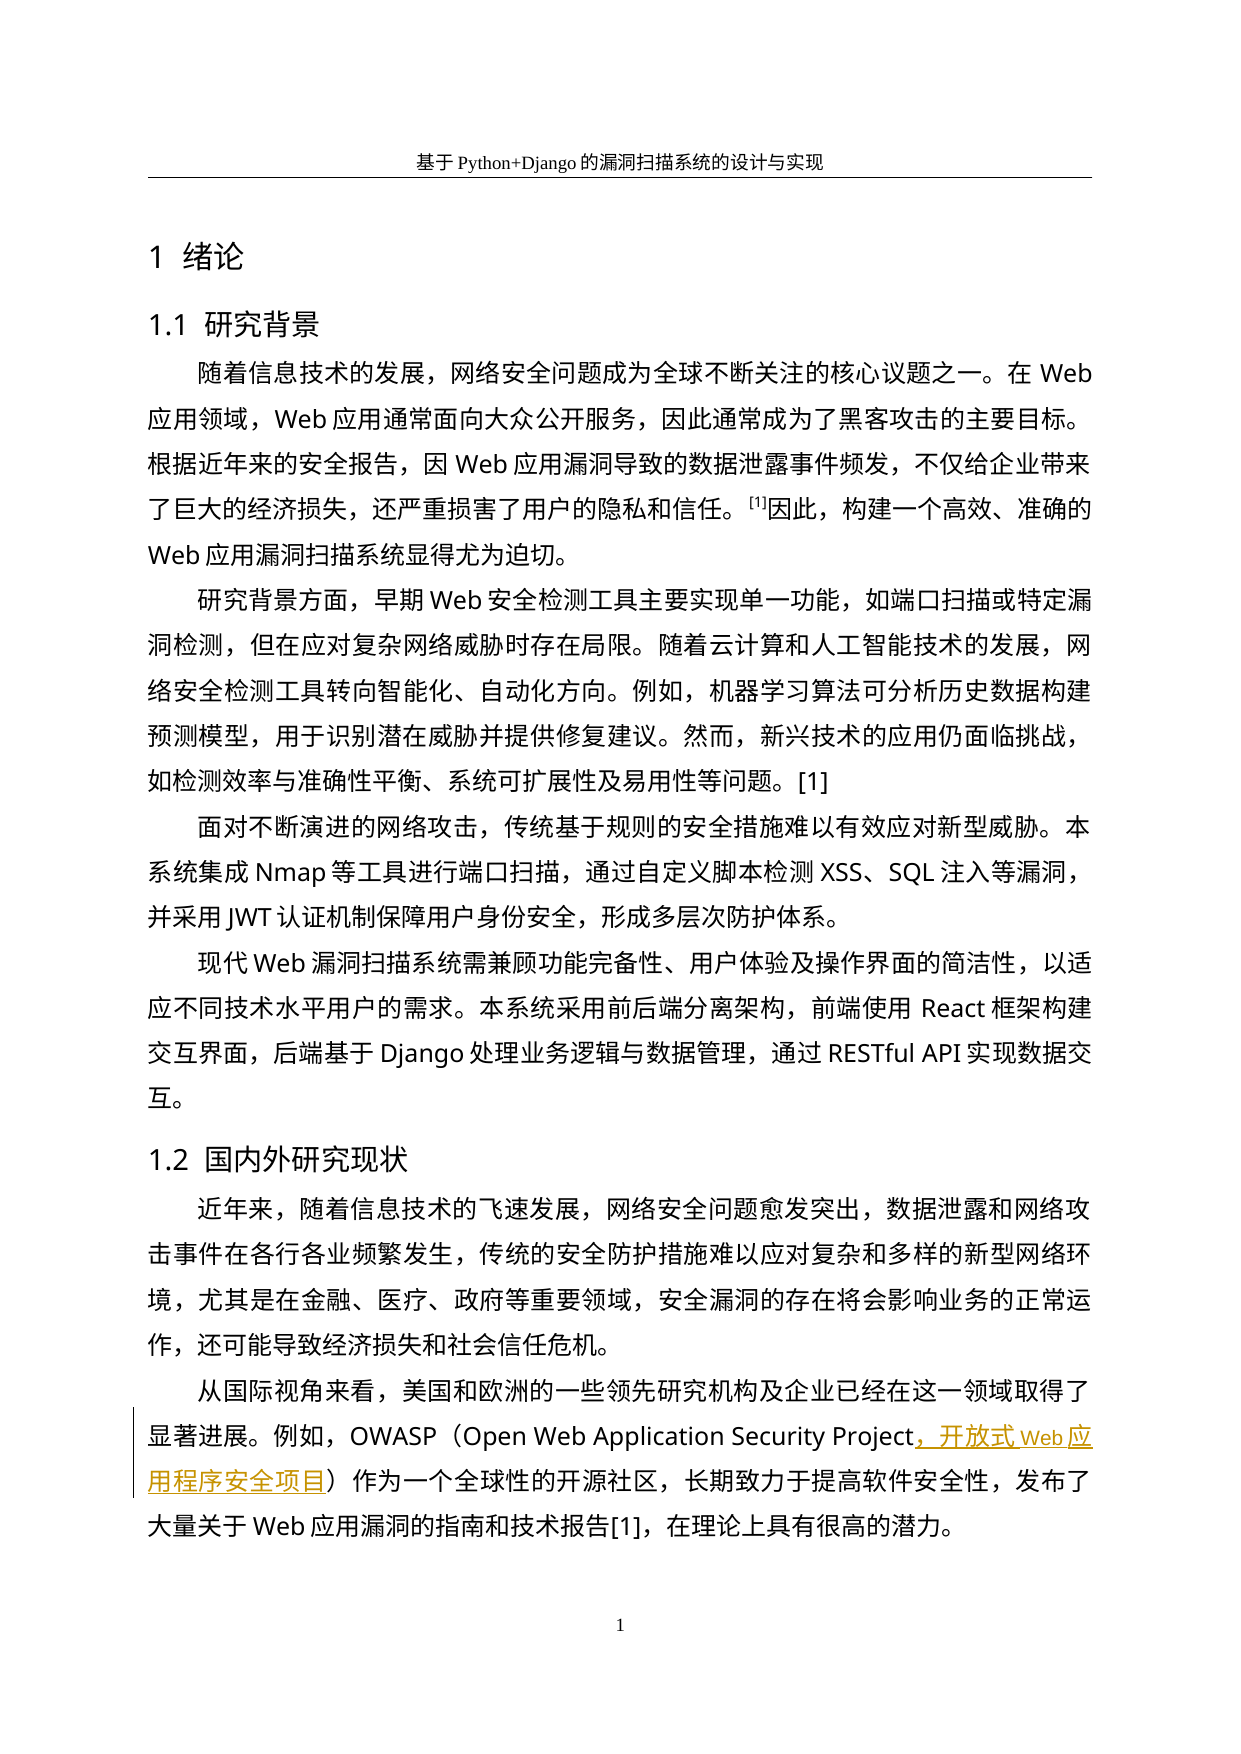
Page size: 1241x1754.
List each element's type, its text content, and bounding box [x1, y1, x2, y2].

subtitle 绪论 [148, 232, 1092, 277]
text 随着信息技术的发展，网络安全问题成为全球不断关注的核心议题之一。在Web应用领域，Web应用通常面向大众公开服务，因此通常成为了黑客攻击的主要目标。根据近年来的安全报告，因Web应用漏洞导致的数据泄露事件频发，不仅给企业带来了巨大的经济损失，还严重损害了用户的隐私和信任。[1]因此，构建一个高效、准确的Web应用漏洞扫描系统显得尤为迫切。 [148, 354, 1092, 571]
text 近年来，随着信息技术的飞速发展，网络安全问题愈发突出，数据泄露和网络攻击事件在各行各业频繁发生，传统的安全防护措施难以应对复杂和多样的新型网络环境，尤其是在金融、医疗、政府等重要领域，安全漏洞的存在将会影响业务的正常运作，还可能导致经济损失和社会信任危机。 [148, 1190, 1092, 1362]
subtitle 研究背景 [148, 301, 1092, 343]
text 研究背景方面，早期Web安全检测工具主要实现单一功能，如端口扫描或特定漏洞检测，但在应对复杂网络威胁时存在局限。随着云计算和人工智能技术的发展，网络安全检测工具转向智能化、自动化方向。例如，机器学习算法可分析历史数据构建预测模型，用于识别潜在威胁并提供修复建议。然而，新兴技术的应用仍面临挑战，如检测效率与准确性平衡、系统可扩展性及易用性等问题。[1] [148, 581, 1092, 798]
subtitle 国内外研究现状 [148, 1137, 1092, 1179]
text 面对不断演进的网络攻击，传统基于规则的安全措施难以有效应对新型威胁。本系统集成Nmap等工具进行端口扫描，通过自定义脚本检测XSS、SQL注入等漏洞，并采用JWT认证机制保障用户身份安全，形成多层次防护体系。 [148, 807, 1092, 934]
text 现代Web漏洞扫描系统需兼顾功能完备性、用户体验及操作界面的简洁性，以适应不同技术水平用户的需求。本系统采用前后端分离架构，前端使用React框架构建交互界面，后端基于Django处理业务逻辑与数据管理，通过RESTful API实现数据交互。 [148, 943, 1092, 1115]
text 从国际视角来看，美国和欧洲的一些领先研究机构及企业已经在这一领域取得了显著进展。例如，OWASP（Open Web Application Security Project）作为一个全球性的开源社区，长期致力于提高软件安全性，发布了大量关于Web应用漏洞的指南和技术报告[1]，在理论上具有很高的潜力。 [148, 1371, 1092, 1543]
